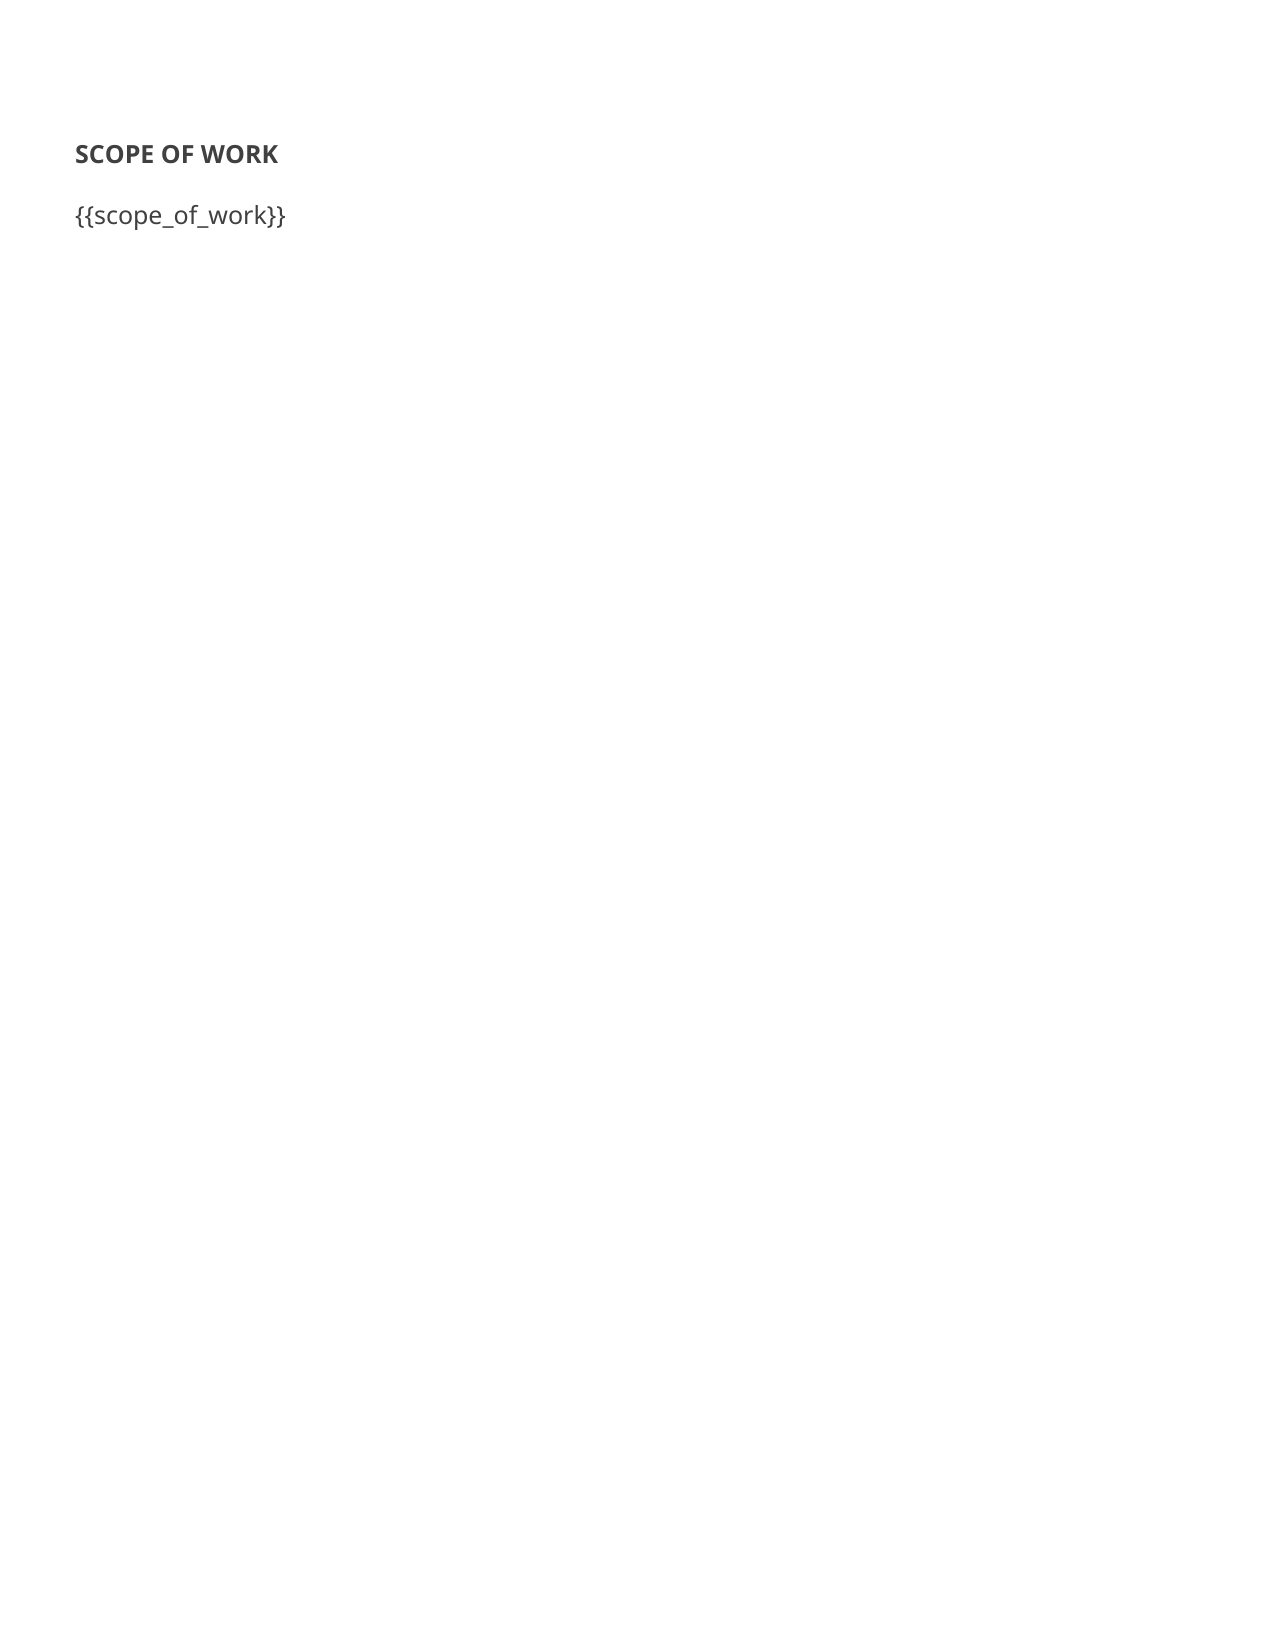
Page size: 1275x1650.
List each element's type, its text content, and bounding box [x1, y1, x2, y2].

text {{scope_of_work}} [75, 198, 1200, 232]
subtitle SCOPE OF WORK [75, 136, 1200, 170]
